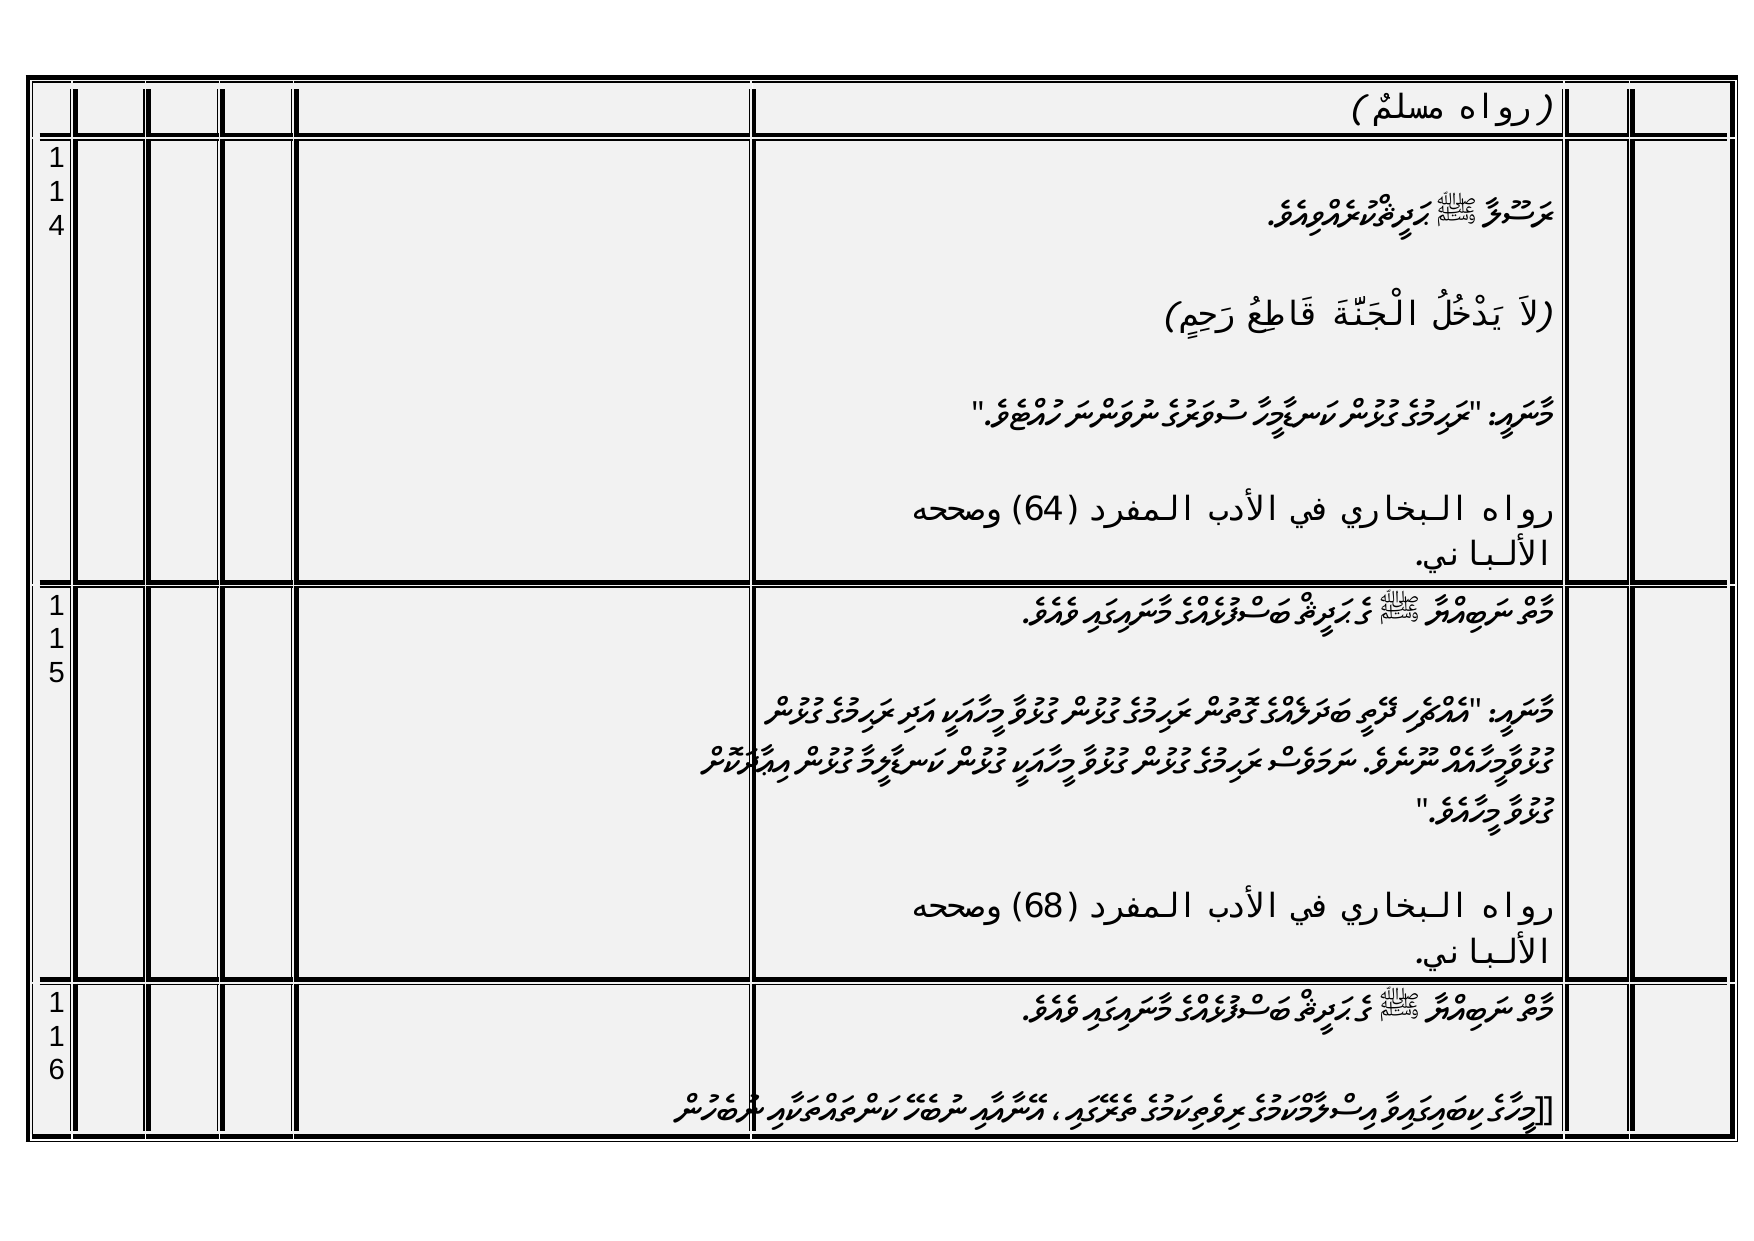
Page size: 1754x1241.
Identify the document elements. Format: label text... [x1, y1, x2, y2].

table_cell [1569, 141, 1627, 580]
table_cell [151, 588, 217, 977]
table_cell [1631, 977, 1734, 1134]
table_cell [221, 977, 295, 1134]
table_cell [1631, 580, 1734, 977]
table_cell [74, 977, 147, 1134]
table_cell [1631, 83, 1730, 133]
table_cell [1565, 977, 1631, 1134]
table_cell [225, 588, 291, 977]
table_cell [295, 985, 752, 1134]
table_cell [78, 588, 143, 977]
table_cell [1631, 133, 1734, 580]
table_cell [1565, 80, 1631, 133]
table_cell [299, 588, 749, 977]
table_cell [147, 977, 221, 1134]
table_cell [295, 80, 752, 133]
table_cell [74, 80, 147, 133]
table_cell [1569, 588, 1627, 977]
table_cell [225, 141, 291, 580]
table_cell ރަސޫލާ ﷺ ޙަދީޘްކުރެއްވިއެވެ. (لاَ يَدْخُلُ الْجَنَّةَ قَاطِعُ رَحِمٍ) މާނައީ: "ރަޙިމުގެ ގުޅުން ކަނޑާމީހާ ސުވަރުގެ ނުވަންނަ ހުއްޓެވެ." رواه البخاري في الأدب المفرد (64) وصححه الألباني. [756, 141, 1562, 580]
table_cell [147, 80, 221, 133]
table_cell [30, 580, 74, 977]
table_cell މާތް ނަބިއްޔާ ﷺ ގެ ޙަދީޘް ބަސްފުޅެއްގެ މާނައިގައި ވެއެވެ. މާނައީ: "އެއްޗެހި ދޭތީ ބަދަލެއްގެ ގޮތުން ރަޙިމުގެ ގުޅުން ގުޅުވާ މީހާއަކީ އަދި ރަޙިމުގެ ގުޅުން ގުޅުވާމީހާއެއް ނޫނެވެ. ނަމަވެސް ރަޙިމުގެ ގުޅުން ގުޅުވާ މީހާއަކީ ގުޅުން ކަނޑާލީމާ ގުޅުން އިޢާދަކޮށް ގުޅުވާ މީހާއެވެ." رواه البخاري في الأدب المفرد (68) وصححه الألباني. [756, 588, 1562, 977]
table_cell [30, 80, 74, 133]
table_cell [30, 133, 74, 580]
table_cell [78, 141, 143, 580]
table_cell [299, 141, 749, 580]
table_cell [151, 141, 217, 580]
table_cell [30, 977, 74, 1134]
table_cell [221, 80, 295, 133]
